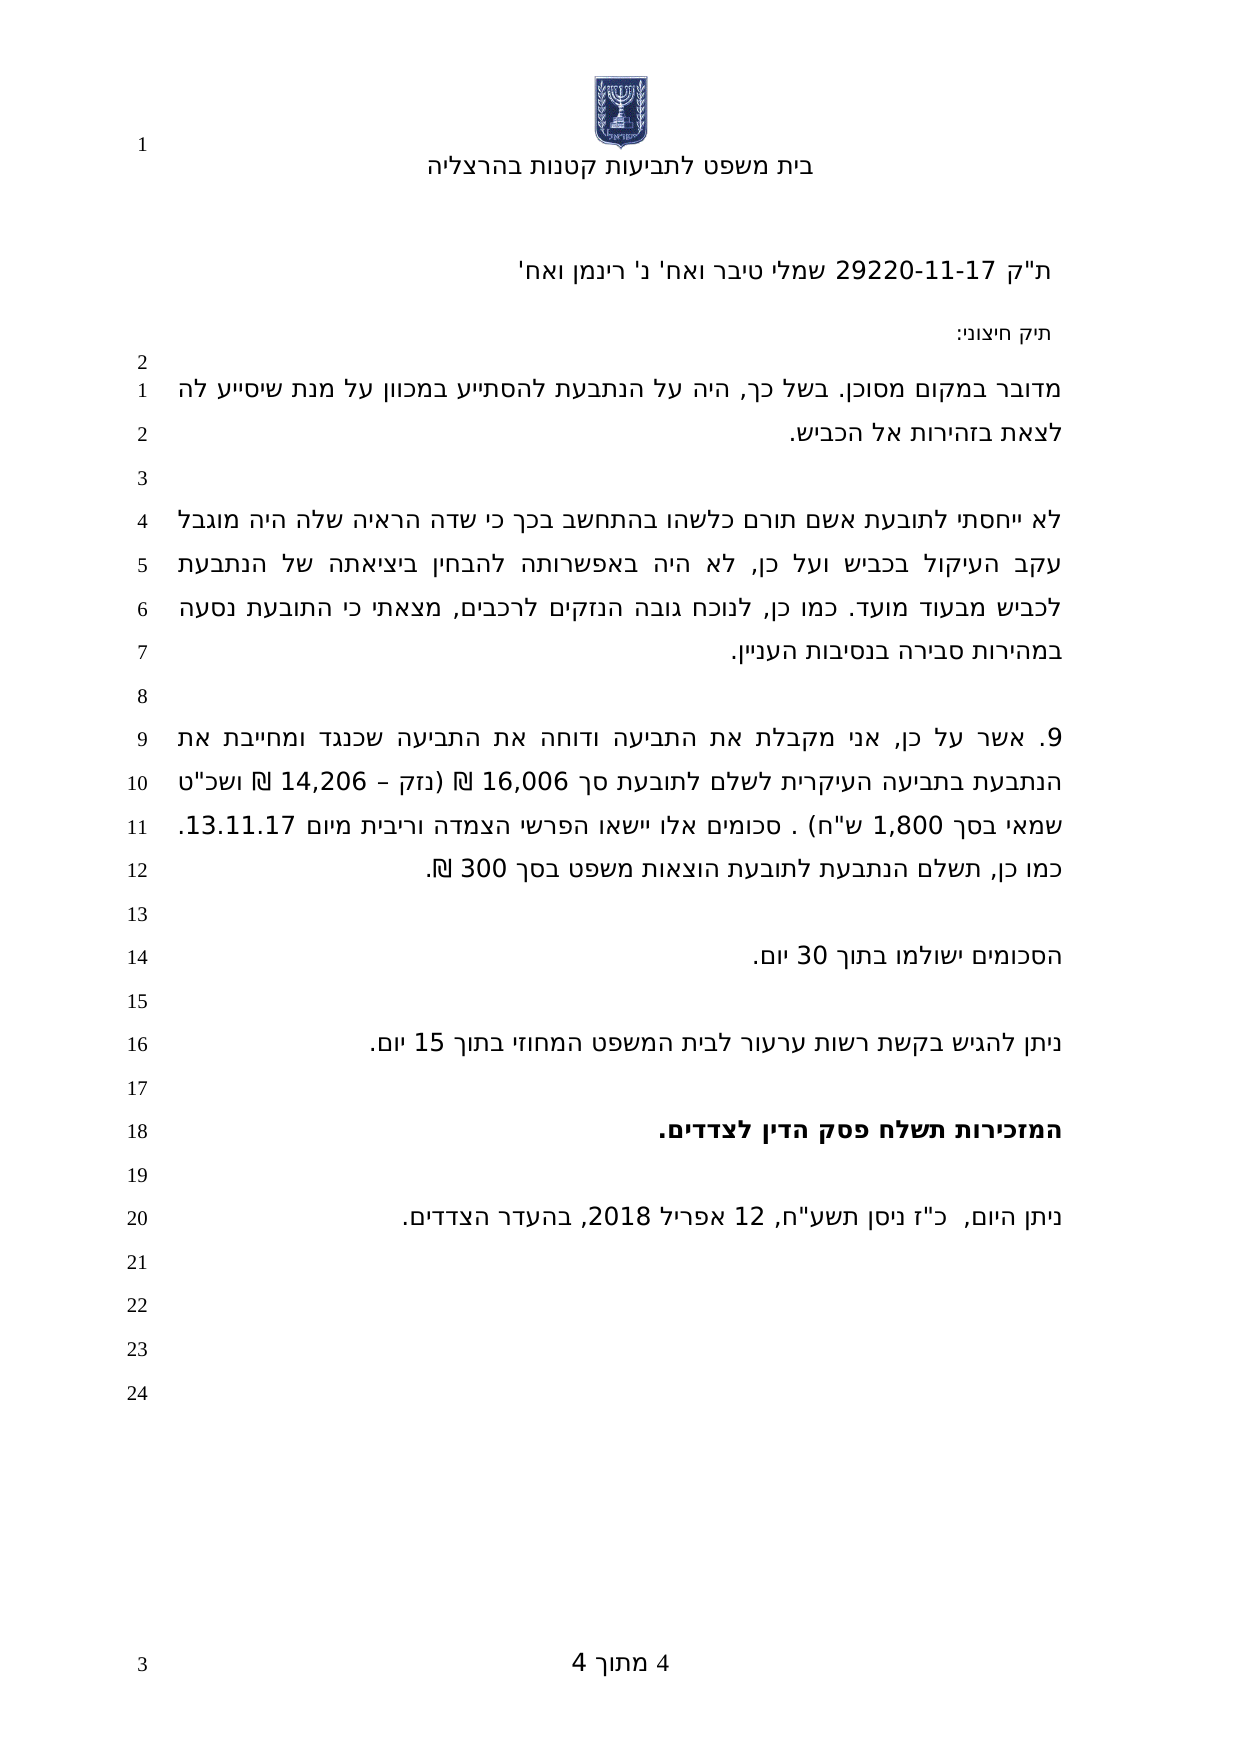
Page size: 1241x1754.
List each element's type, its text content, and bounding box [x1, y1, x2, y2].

text המזכירות תשלח פסק הדין לצדדים. [177, 1115, 1063, 1144]
picture [589, 75, 651, 152]
text ניתן להגיש בקשת רשות ערעור לבית המשפט המחוזי בתוך 15 יום. [177, 1028, 1063, 1058]
text לא ייחסתי לתובעת אשם תורם כלשהו בהתחשב בכך כי שדה הראיה שלה היה מוגבל עקב העיקול בכביש ועל כן, לא היה באפשרותה להבחין ביציאתה של הנתבעת לכביש מבעוד מועד. כמו כן, לנוכח גובה הנזקים לרכבים, מצאתי כי התובעת נסעה במהירות סבירה בנסיבות העניין. [177, 505, 1063, 666]
text 9. אשר על כן, אני מקבלת את התביעה ודוחה את התביעה שכנגד ומחייבת את הנתבעת בתביעה העיקרית לשלם לתובעת סך 16,006 ₪ (נזק – 14,206 ₪ ושכ"ט שמאי בסך 1,800 ש"ח) . סכומים אלו יישאו הפרשי הצמדה וריבית מיום 13.11.17. כמו כן, תשלם הנתבעת לתובעת הוצאות משפט בסך 300 ₪. [177, 723, 1063, 884]
text הסכומים ישולמו בתוך 30 יום. [177, 942, 1063, 971]
text ניתן היום, , , בהעדר הצדדים. [177, 1202, 1063, 1231]
